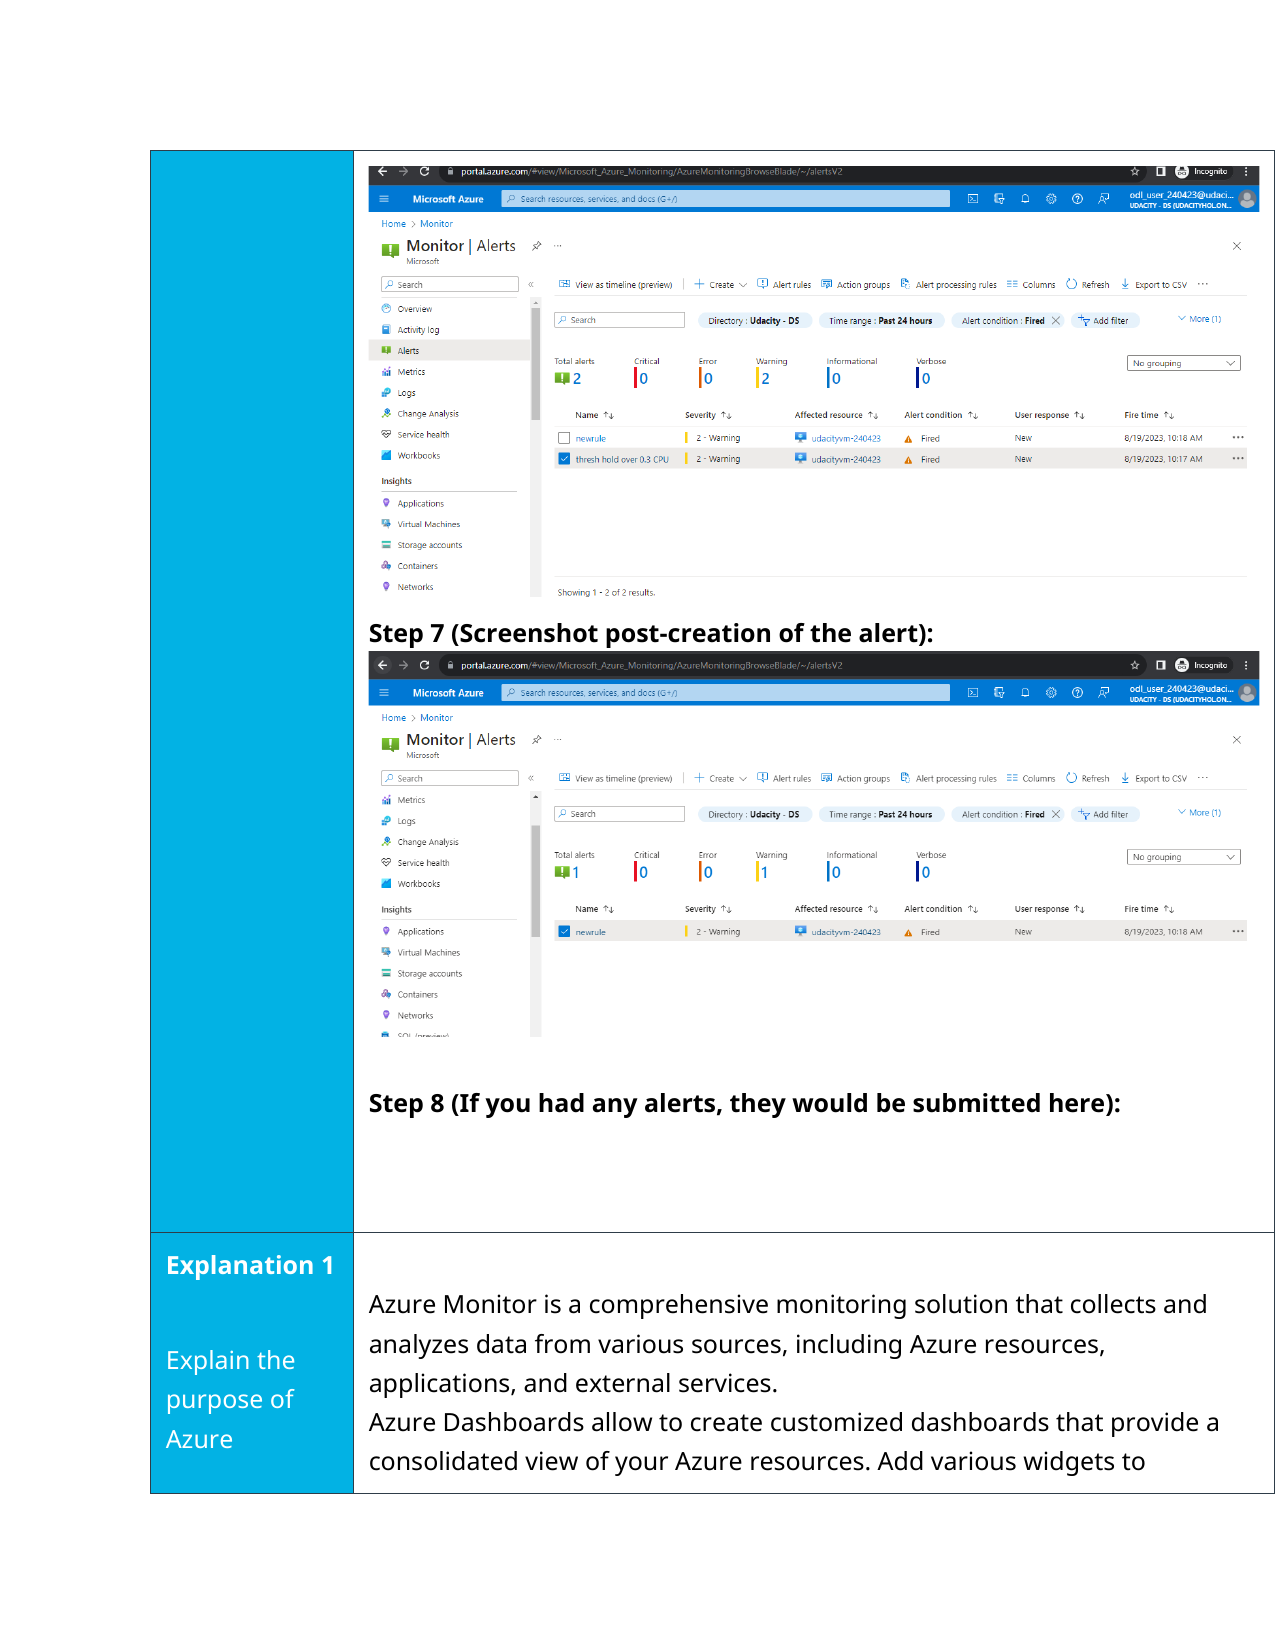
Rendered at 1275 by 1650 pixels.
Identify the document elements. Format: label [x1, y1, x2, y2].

table_cell [151, 1233, 353, 1493]
picture [368, 166, 1260, 597]
picture [368, 651, 1260, 1037]
table_cell [354, 1233, 1274, 1493]
table_cell [151, 151, 353, 1232]
table_cell [354, 151, 1274, 1232]
